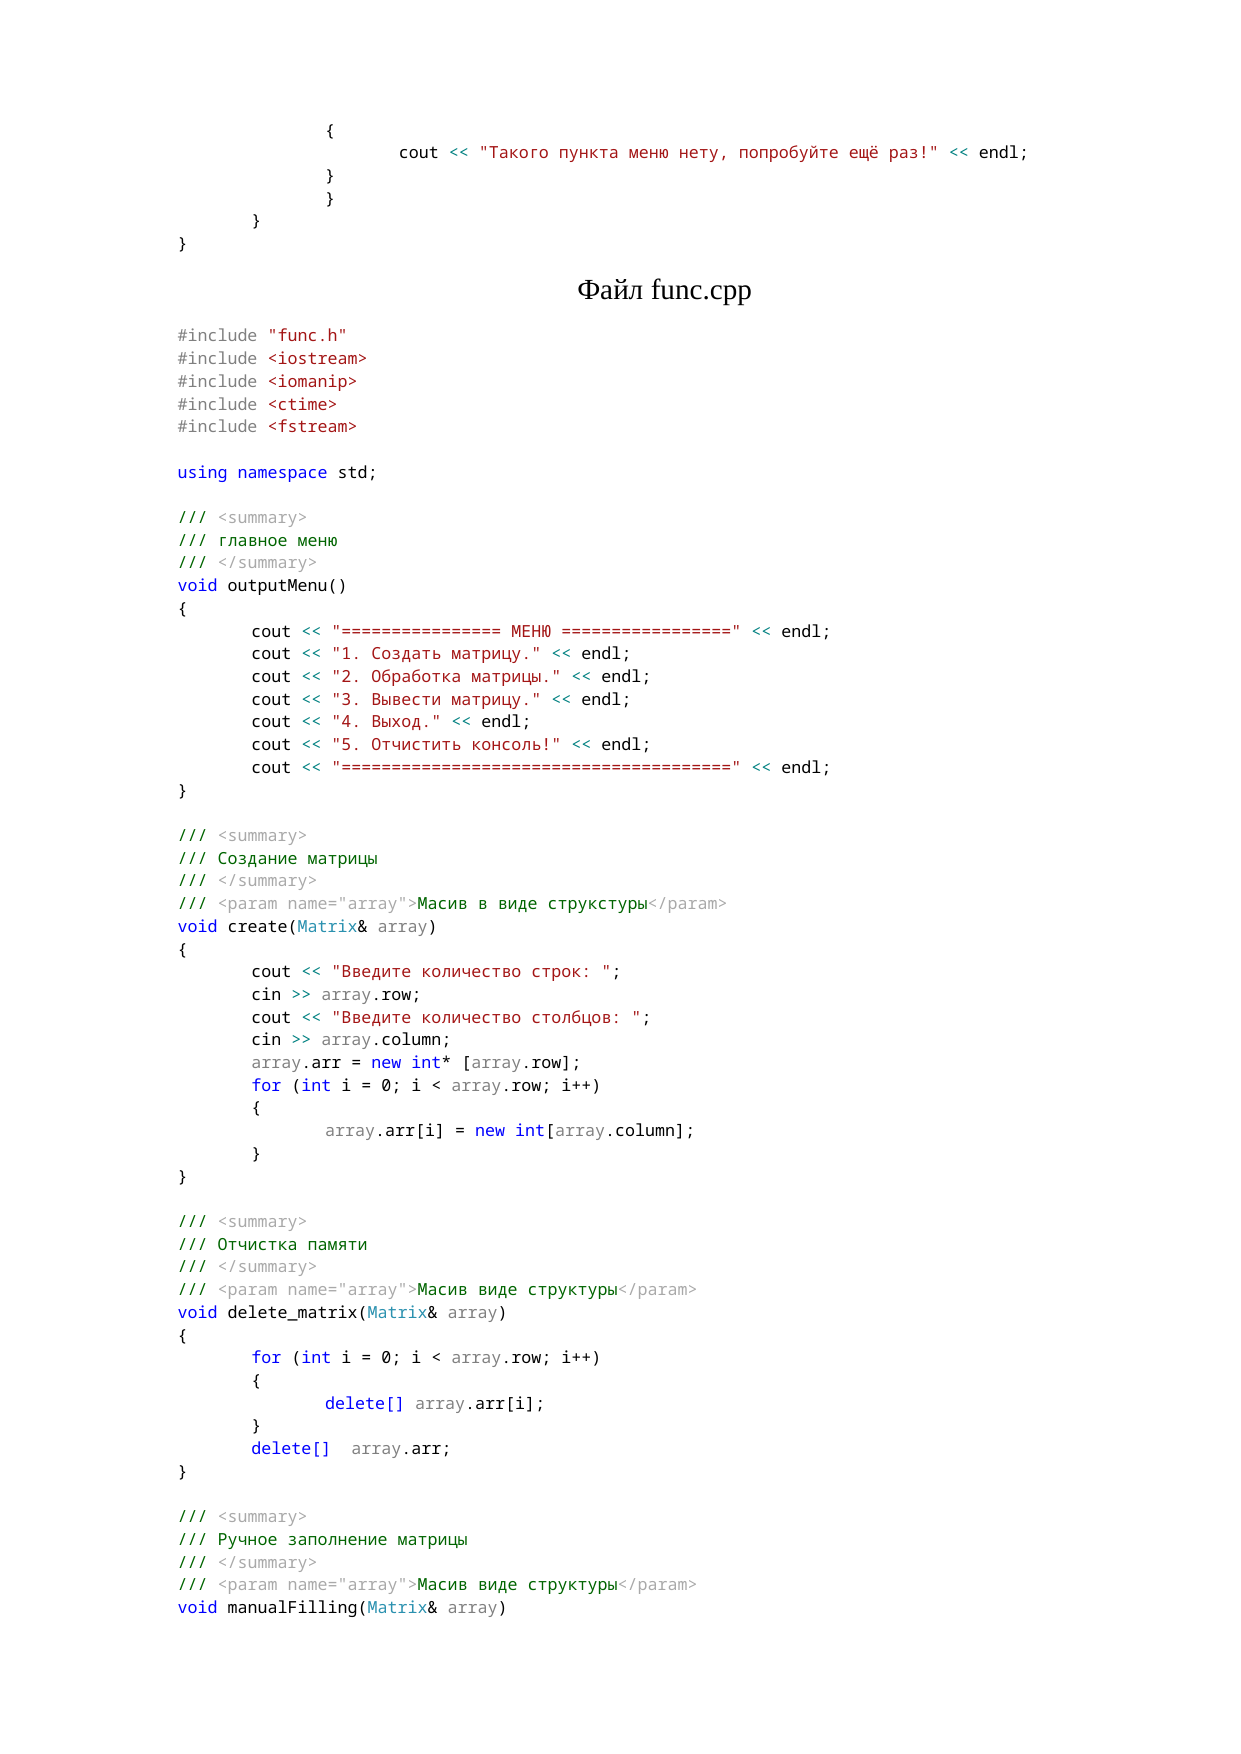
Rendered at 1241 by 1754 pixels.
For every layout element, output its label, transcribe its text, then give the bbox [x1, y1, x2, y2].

text } [177, 186, 1152, 209]
text /// <summary> [177, 1209, 1152, 1232]
text /// <summary> [177, 823, 1152, 846]
text } [177, 1459, 1152, 1482]
text cout << "3. Вывести матрицу." << endl; [177, 687, 1152, 710]
text cout << "4. Выход." << endl; [177, 710, 1152, 733]
text cout << "2. Обработка матрицы." << endl; [177, 664, 1152, 687]
text { [177, 596, 1152, 619]
text } [177, 1141, 1152, 1164]
text } [177, 1414, 1152, 1437]
text #include <fstream> [177, 415, 1152, 437]
text for (int i = 0; i < array.row; i++) [177, 1073, 1152, 1096]
text void delete_matrix(Matrix& array) [177, 1300, 1152, 1323]
text for (int i = 0; i < array.row; i++) [177, 1346, 1152, 1368]
text /// </summary> [177, 551, 1152, 574]
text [177, 141, 1152, 163]
text /// главное меню [177, 528, 1152, 551]
text /// <summary> [177, 1505, 1152, 1527]
text { [177, 1368, 1152, 1391]
text cout << "5. Отчистить консоль!" << endl; [177, 733, 1152, 755]
text /// <param name="array">Масив виде структуры</param> [177, 1573, 1152, 1596]
text /// <param name="array">Масив виде структуры</param> [177, 1278, 1152, 1300]
text #include "func.h" [177, 324, 1152, 347]
text cout << "=======================================" << endl; [177, 755, 1152, 778]
text { [177, 1096, 1152, 1119]
text array.arr = new int* [array.row]; [177, 1051, 1152, 1073]
text #include <iostream> [177, 347, 1152, 369]
text } [177, 209, 1152, 232]
text delete[] array.arr[i]; [177, 1391, 1152, 1414]
text } [177, 1164, 1152, 1187]
text using namespace std; [177, 460, 1152, 483]
text Файл func.cpp [177, 272, 1152, 306]
text void manualFilling(Matrix& array) [177, 1596, 1152, 1618]
text #include <iomanip> [177, 369, 1152, 392]
text cout << "================ МЕНЮ =================" << endl; [177, 619, 1152, 642]
text delete[] array.arr; [177, 1437, 1152, 1459]
text { [177, 1323, 1152, 1346]
text cin >> array.column; [177, 1028, 1152, 1051]
text } [177, 778, 1152, 801]
text void create(Matrix& array) [177, 914, 1152, 937]
text /// Отчистка памяти [177, 1232, 1152, 1255]
text } [177, 232, 1152, 254]
text void outputMenu() [177, 574, 1152, 596]
text #include <ctime> [177, 392, 1152, 415]
text { [177, 937, 1152, 960]
text array.arr[i] = new int[array.column]; [177, 1119, 1152, 1141]
text { [177, 118, 1152, 141]
text /// </summary> [177, 1550, 1152, 1573]
text /// </summary> [177, 1255, 1152, 1278]
text /// Создание матрицы [177, 846, 1152, 869]
text /// <param name="array">Масив в виде струкстуры</param> [177, 892, 1152, 914]
text /// </summary> [177, 869, 1152, 892]
text /// Ручное заполнение матрицы [177, 1527, 1152, 1550]
text } [177, 163, 1152, 186]
text cout << "Введите количество строк: "; [177, 960, 1152, 982]
text /// <summary> [177, 506, 1152, 528]
text cout << "1. Создать матрицу." << endl; [177, 642, 1152, 664]
text cin >> array.row; [177, 982, 1152, 1005]
text cout << "Введите количество столбцов: "; [177, 1005, 1152, 1028]
